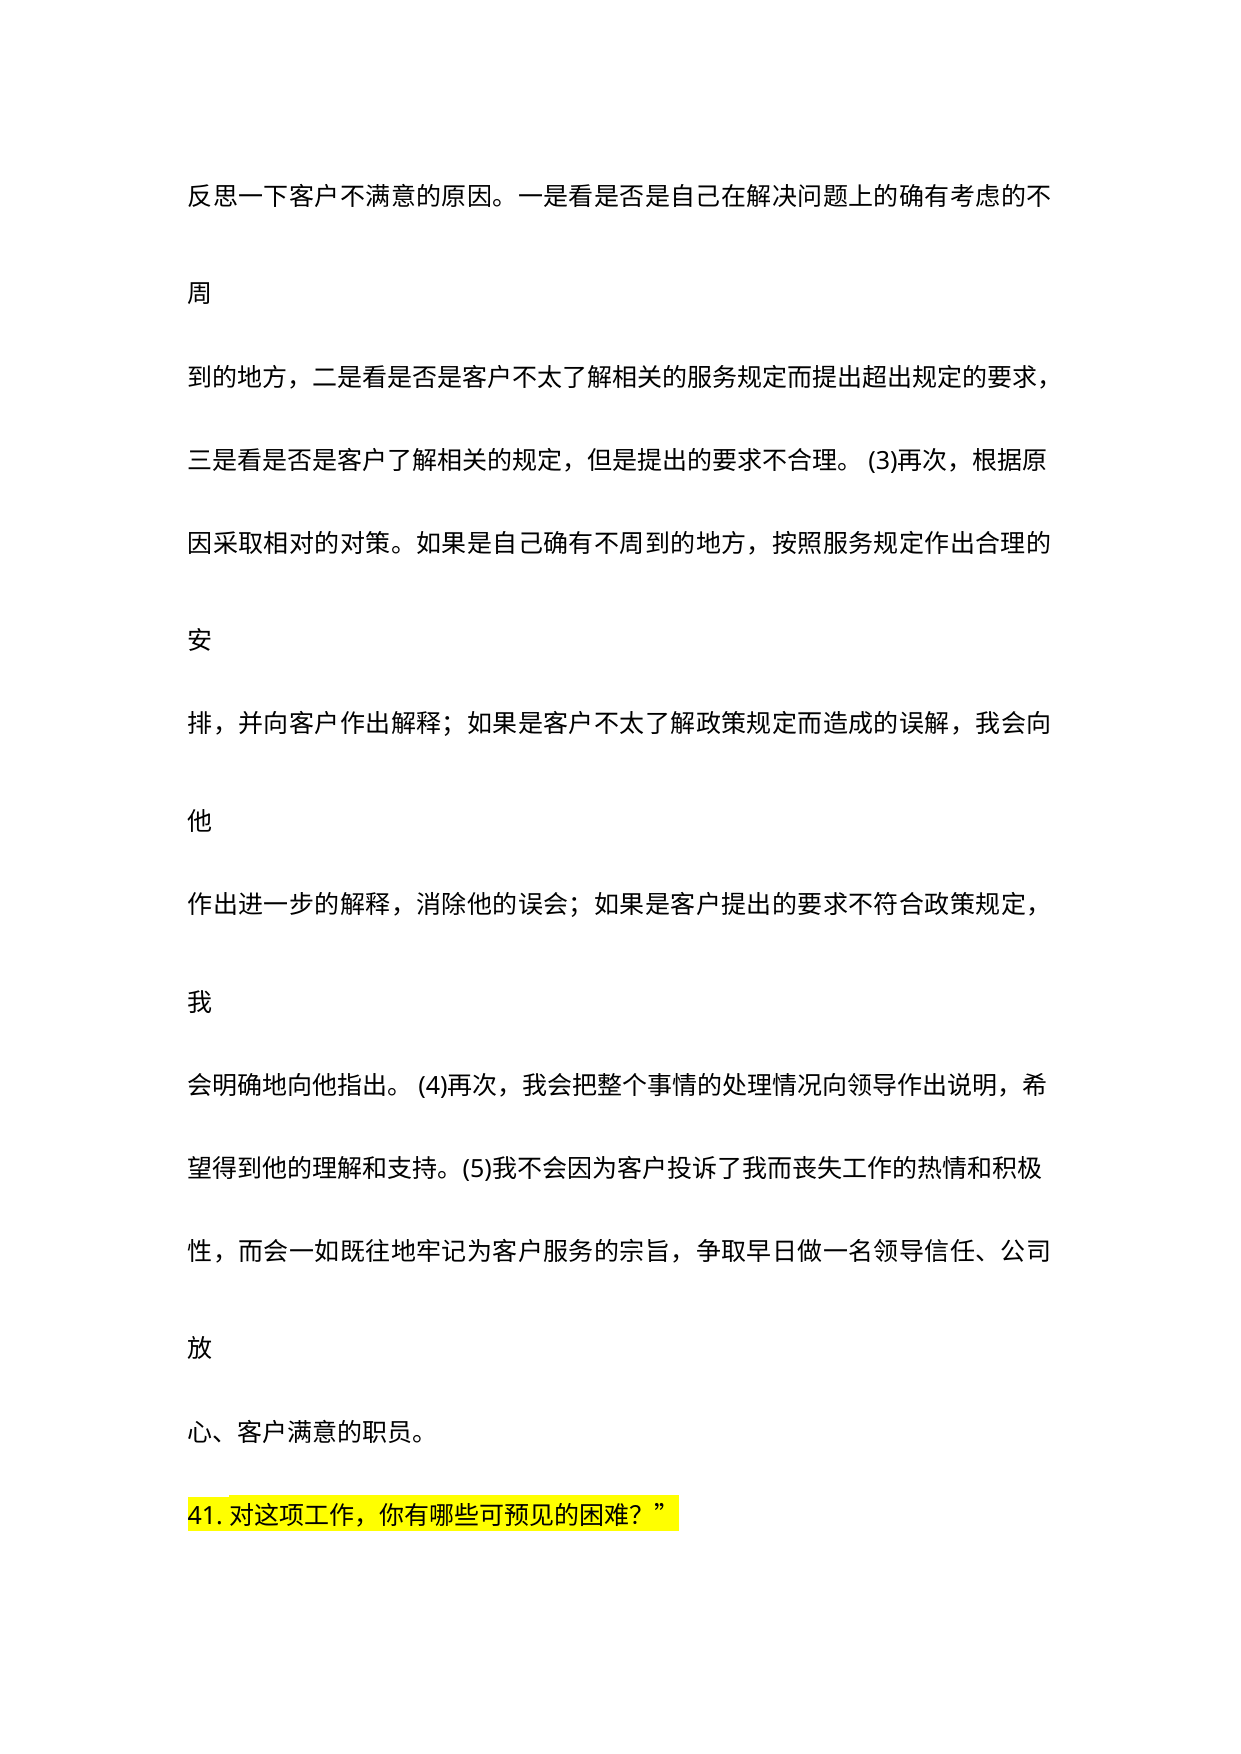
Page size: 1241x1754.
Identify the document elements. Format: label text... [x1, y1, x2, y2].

text 到的地方，二是看是否是客户不太了解相关的服务规定而提出超出规定的要求， [187, 343, 1053, 408]
text 反思一下客户不满意的原因。一是看是否是自己在解决问题上的确有考虑的不周 [187, 162, 1053, 324]
text 心、客户满意的职员。 [187, 1398, 1053, 1463]
text 因采取相对的对策。如果是自己确有不周到的地方，按照服务规定作出合理的安 [187, 509, 1053, 671]
text 作出进一步的解释，消除他的误会；如果是客户提出的要求不符合政策规定，我 [187, 870, 1053, 1033]
text 三是看是否是客户了解相关的规定，但是提出的要求不合理。 (3)再次，根据原 [187, 426, 1053, 491]
text 望得到他的理解和支持。(5)我不会因为客户投诉了我而丧失工作的热情和积极 [187, 1134, 1053, 1199]
text 41. 对这项工作，你有哪些可预见的困难？” [187, 1481, 1053, 1546]
text 排，并向客户作出解释；如果是客户不太了解政策规定而造成的误解，我会向他 [187, 689, 1053, 852]
text 性，而会一如既往地牢记为客户服务的宗旨，争取早日做一名领导信任、公司放 [187, 1217, 1053, 1379]
text 会明确地向他指出。 (4)再次，我会把整个事情的处理情况向领导作出说明，希 [187, 1051, 1053, 1116]
